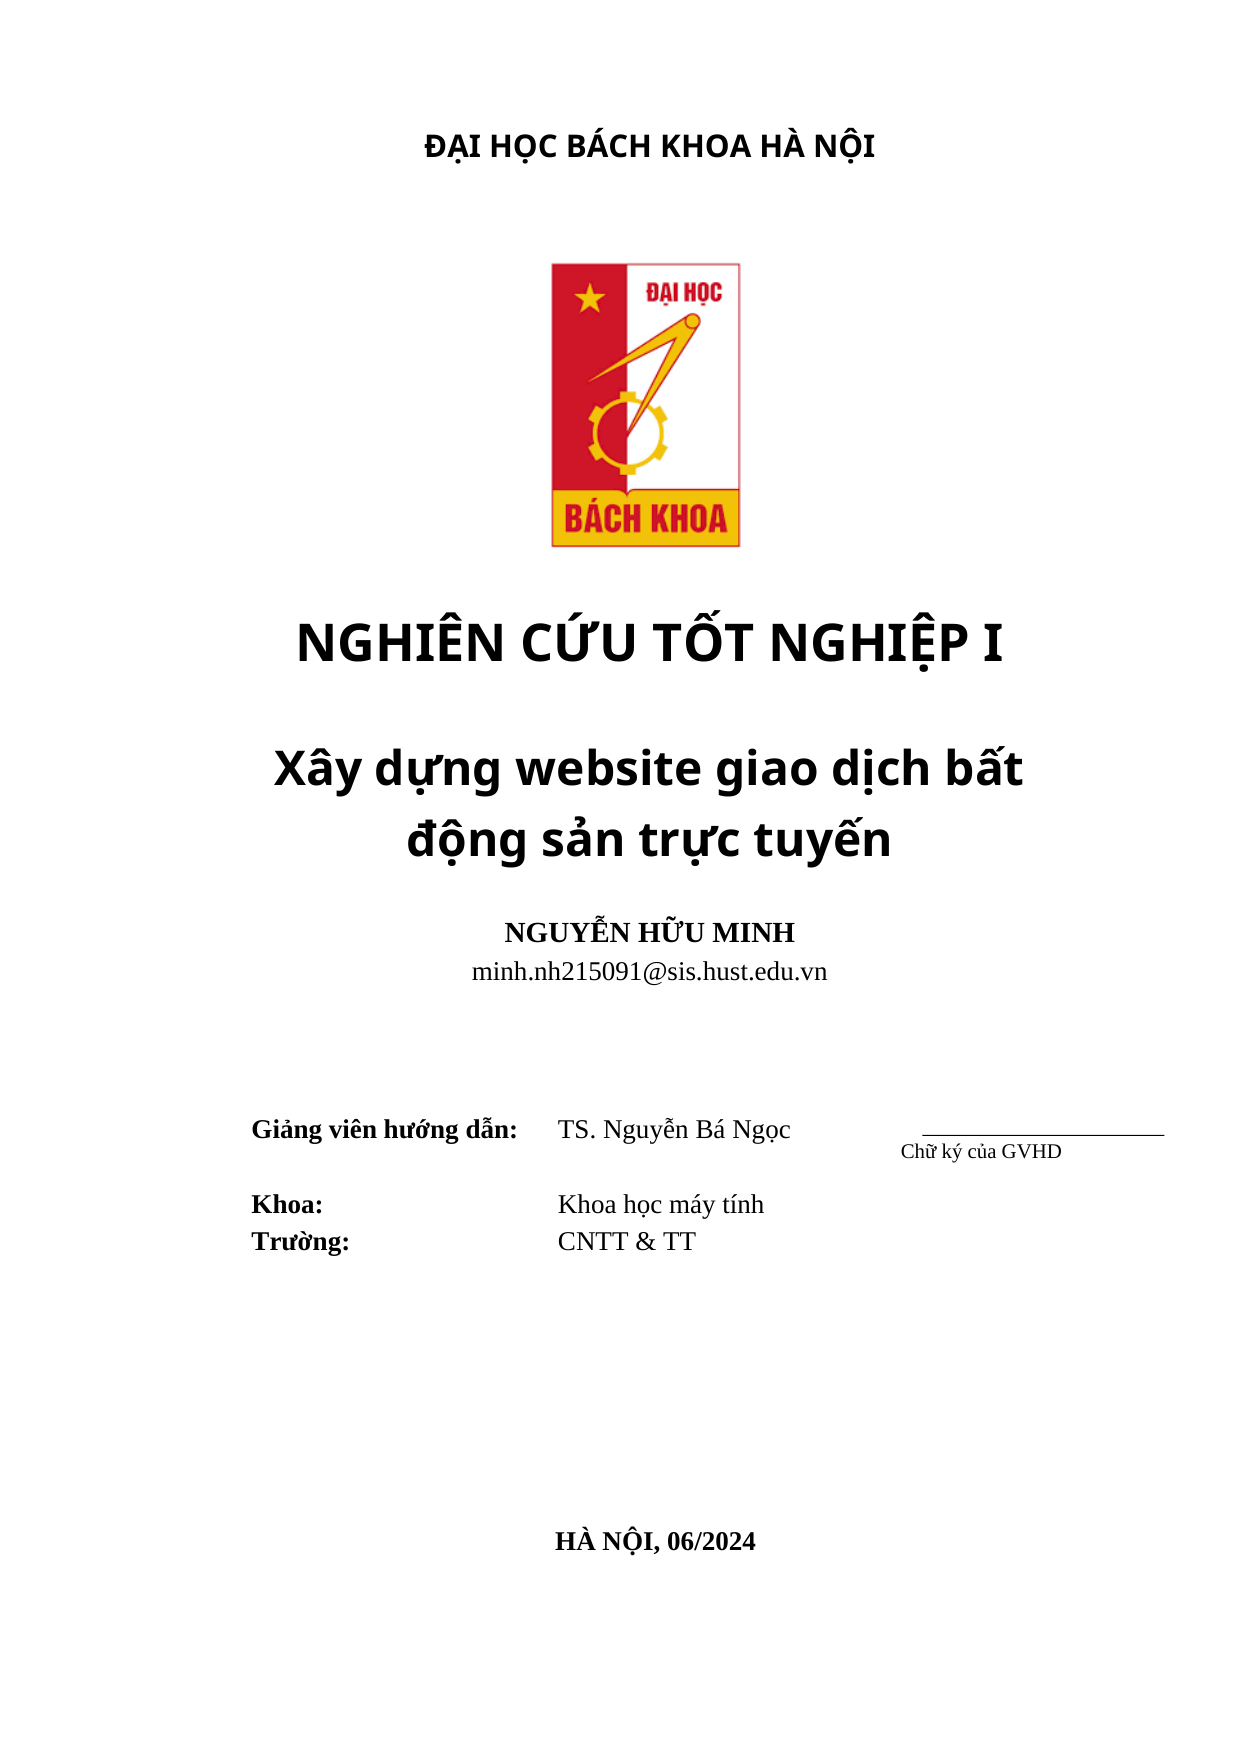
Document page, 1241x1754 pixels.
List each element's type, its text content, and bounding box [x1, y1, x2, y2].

text minh.nh215091@sis.hust.edu.vn [207, 954, 1092, 986]
picture [508, 258, 791, 552]
subtitle ĐẠI HỌC BÁCH KHOA HÀ NỘI [207, 124, 1092, 167]
table_cell Trường: [207, 1219, 546, 1331]
table_header Giảng viên hướng dẫn: [207, 1107, 546, 1144]
text NGUYỄN HỮU MINH [207, 915, 1092, 948]
table_header TS. Nguyễn Bá Ngọc [546, 1107, 1104, 1144]
subtitle Xây dựng website giao dịch bất động sản trực tuyến [207, 734, 1092, 871]
table_cell HÀ NỘI, 06/2024 [207, 1331, 1104, 1556]
table_cell Khoa học máy tính [546, 1144, 1104, 1219]
table_cell CNTT & TT [546, 1219, 1104, 1331]
table_cell Khoa: [207, 1144, 546, 1219]
subtitle NGHIÊN CỨU TỐT NGHIỆP I [207, 606, 1092, 677]
